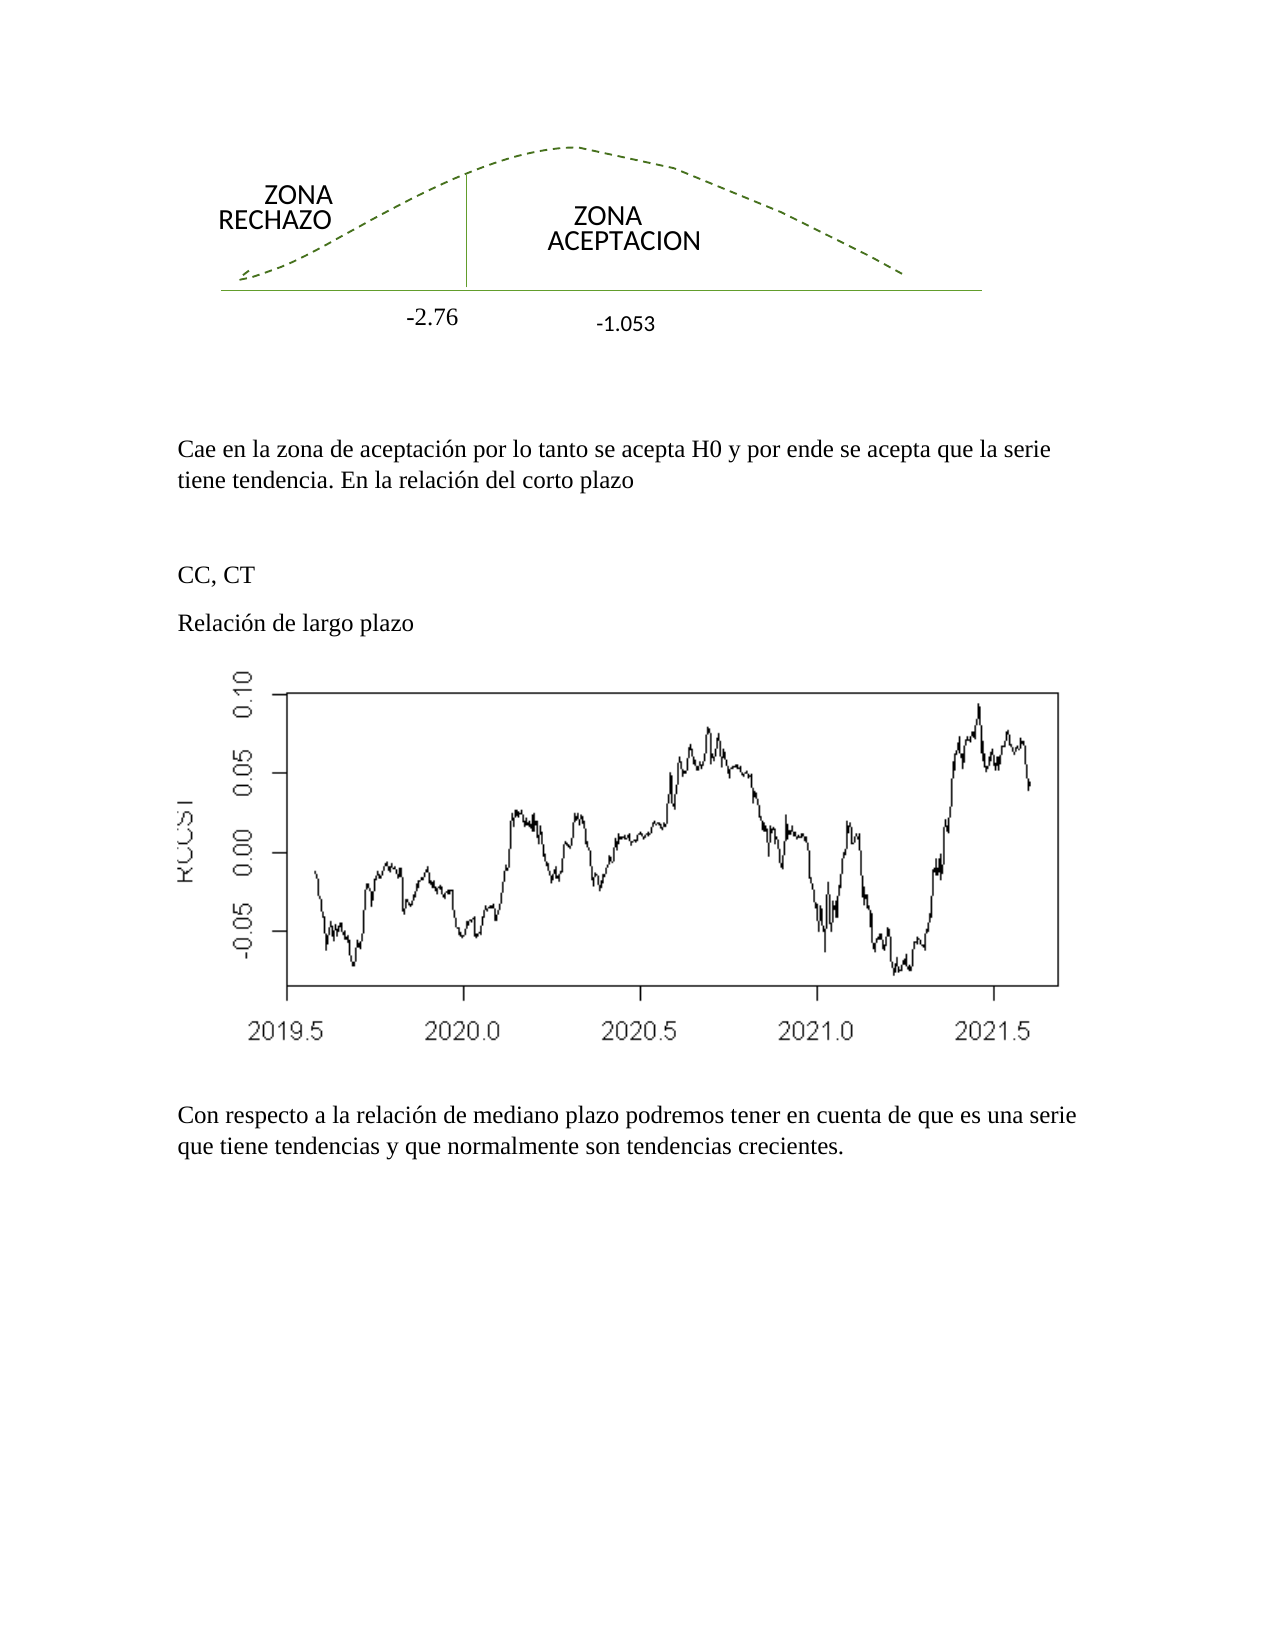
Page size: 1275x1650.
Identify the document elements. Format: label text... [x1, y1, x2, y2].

picture [177, 655, 1092, 1081]
text Cae en la zona de aceptación por lo tanto se acepta H0 y por ende se acepta que la serie tiene tendencia. En la relación del corto plazo [177, 434, 1098, 494]
text CC, CT [177, 560, 1098, 589]
text Con respecto a la relación de mediano plazo podremos tener en cuenta de que es una serie que tiene tendencias y que normalmente son tendencias crecientes. [177, 1100, 1098, 1159]
text Relación de largo plazo [177, 608, 1098, 637]
